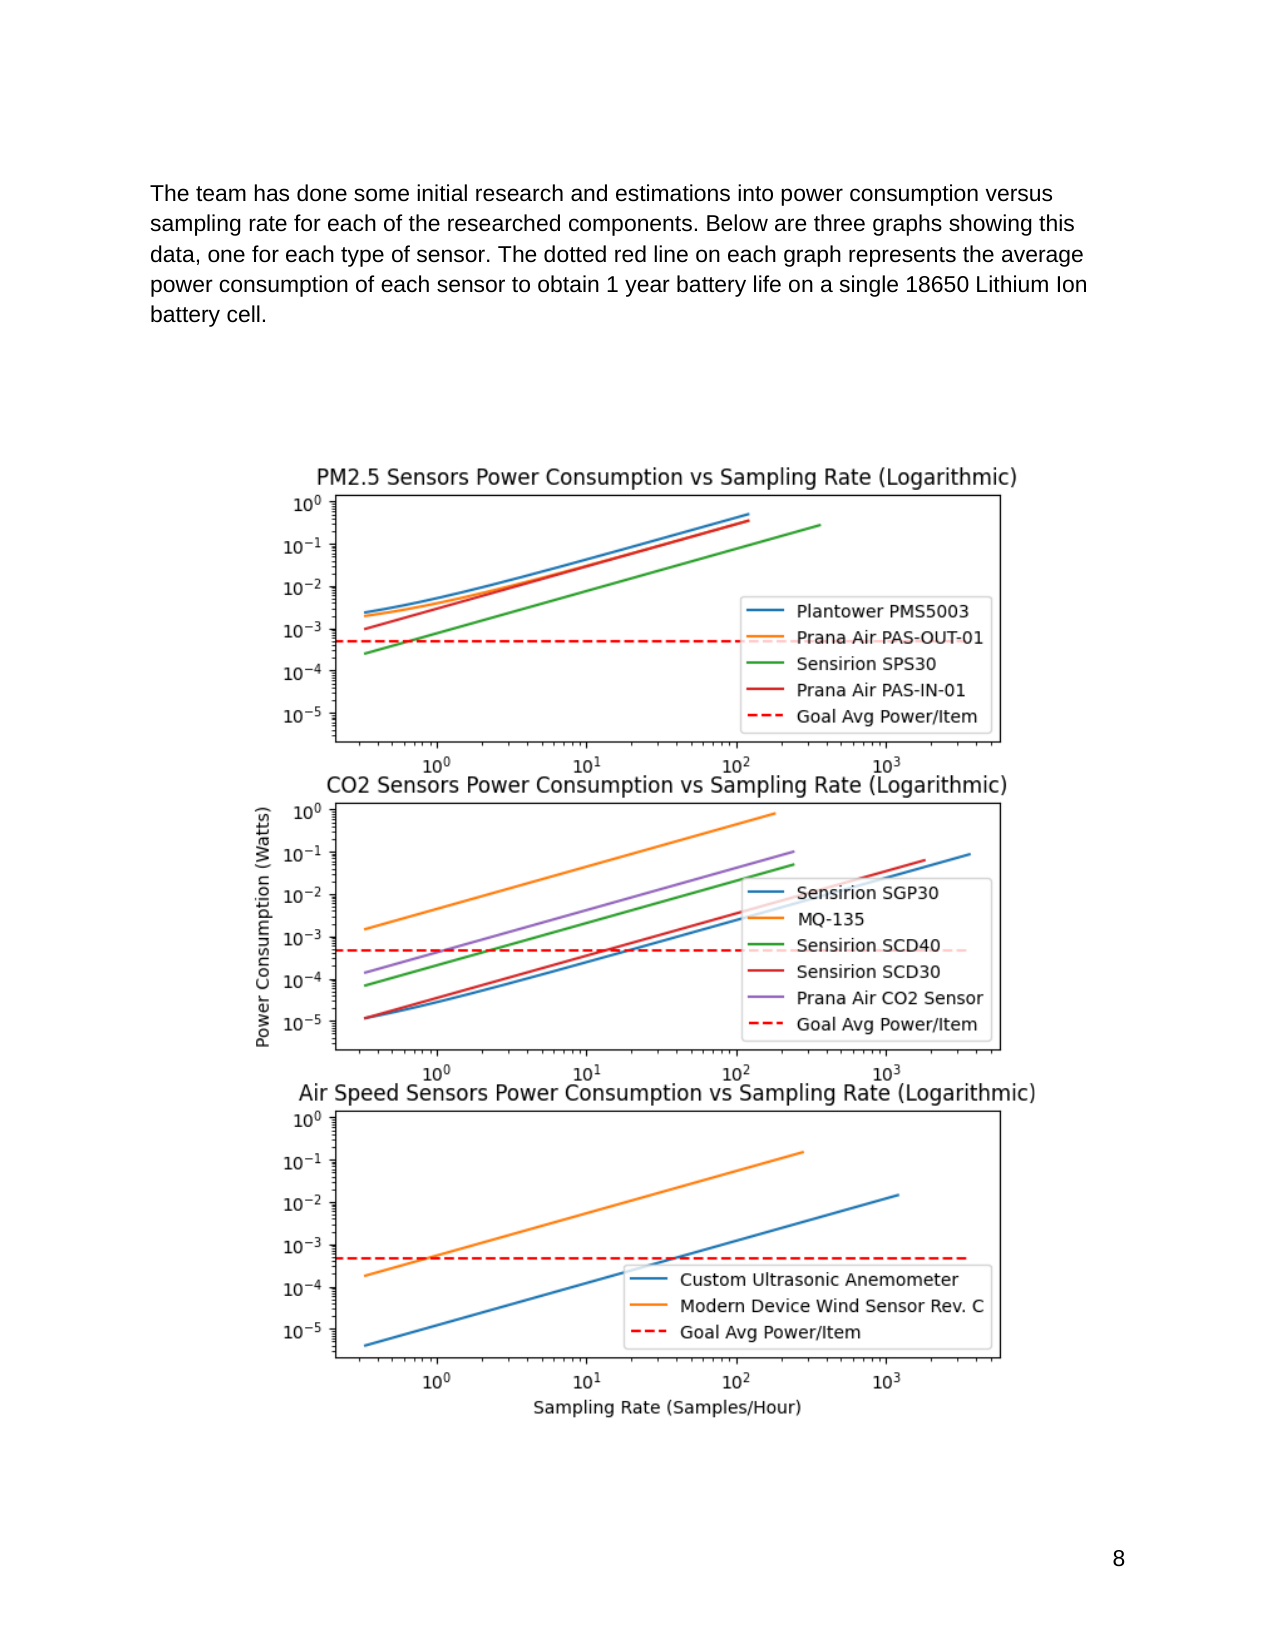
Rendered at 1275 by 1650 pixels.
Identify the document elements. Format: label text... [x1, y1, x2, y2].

picture [240, 361, 1035, 1480]
text The team has done some initial research and estimations into power consumption versus sampling rate for each of the researched components. Below are three graphs showing this data, one for each type of sensor. The dotted red line on each graph represents the average power consumption of each sensor to obtain 1 year battery life on a single 18650 Lithium Ion battery cell. [150, 180, 1125, 327]
